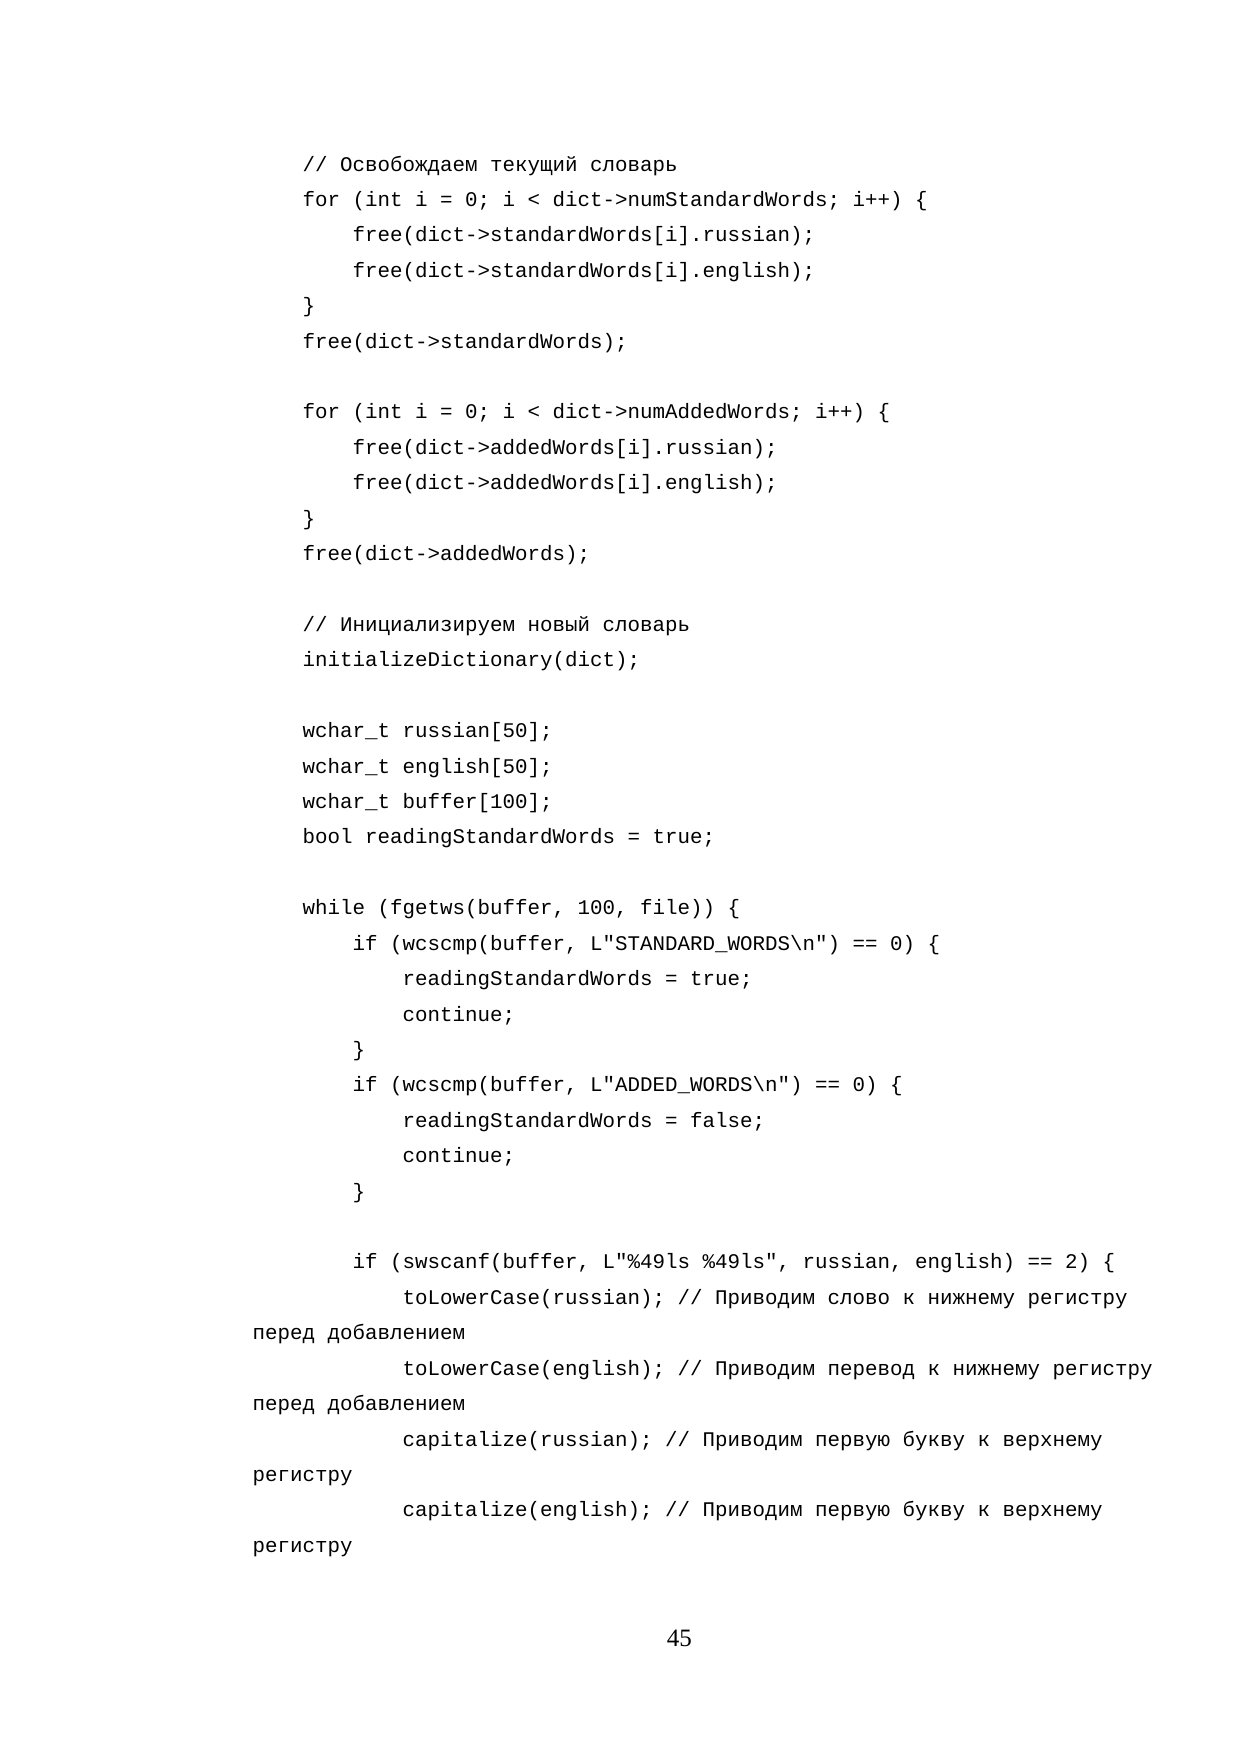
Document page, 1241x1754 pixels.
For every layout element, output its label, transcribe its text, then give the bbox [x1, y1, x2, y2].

list capitalize(english); // Приводим первую букву к верхнему регистру [252, 1499, 1181, 1558]
list toLowerCase(english); // Приводим перевод к нижнему регистру перед добавлением [252, 1358, 1181, 1417]
list if (wcscmp(buffer, L"ADDED_WORDS\n") == 0) { [252, 1074, 1181, 1098]
list bool readingStandardWords = true; [252, 826, 1181, 850]
list for (int i = 0; i < dict->numStandardWords; i++) { [252, 189, 1181, 213]
list } [252, 295, 1181, 319]
list free(dict->addedWords[i].russian); [252, 437, 1181, 461]
list } [252, 1039, 1181, 1063]
list if (wcscmp(buffer, L"STANDARD_WORDS\n") == 0) { [252, 933, 1181, 956]
list if (swscanf(buffer, L"%49ls %49ls", russian, english) == 2) { [252, 1251, 1181, 1275]
list free(dict->standardWords[i].russian); [252, 224, 1181, 248]
list for (int i = 0; i < dict->numAddedWords; i++) { [252, 401, 1181, 425]
list while (fgetws(buffer, 100, file)) { [252, 897, 1181, 921]
list capitalize(russian); // Приводим первую букву к верхнему регистру [252, 1428, 1181, 1488]
list continue; [252, 1003, 1181, 1027]
list // Освобождаем текущий словарь [252, 153, 1181, 177]
list free(dict->addedWords); [252, 543, 1181, 567]
list wchar_t russian[50]; [252, 720, 1181, 744]
list toLowerCase(russian); // Приводим слово к нижнему регистру перед добавлением [252, 1287, 1181, 1346]
list readingStandardWords = false; [252, 1110, 1181, 1133]
list free(dict->standardWords); [252, 331, 1181, 354]
list free(dict->standardWords[i].english); [252, 260, 1181, 283]
list free(dict->addedWords[i].english); [252, 472, 1181, 496]
list initializeDictionary(dict); [252, 649, 1181, 673]
list wchar_t english[50]; [252, 756, 1181, 779]
list wchar_t buffer[100]; [252, 791, 1181, 815]
list continue; [252, 1145, 1181, 1169]
list // Инициализируем новый словарь [252, 614, 1181, 638]
list } [252, 508, 1181, 531]
list readingStandardWords = true; [252, 968, 1181, 992]
list } [252, 1181, 1181, 1204]
